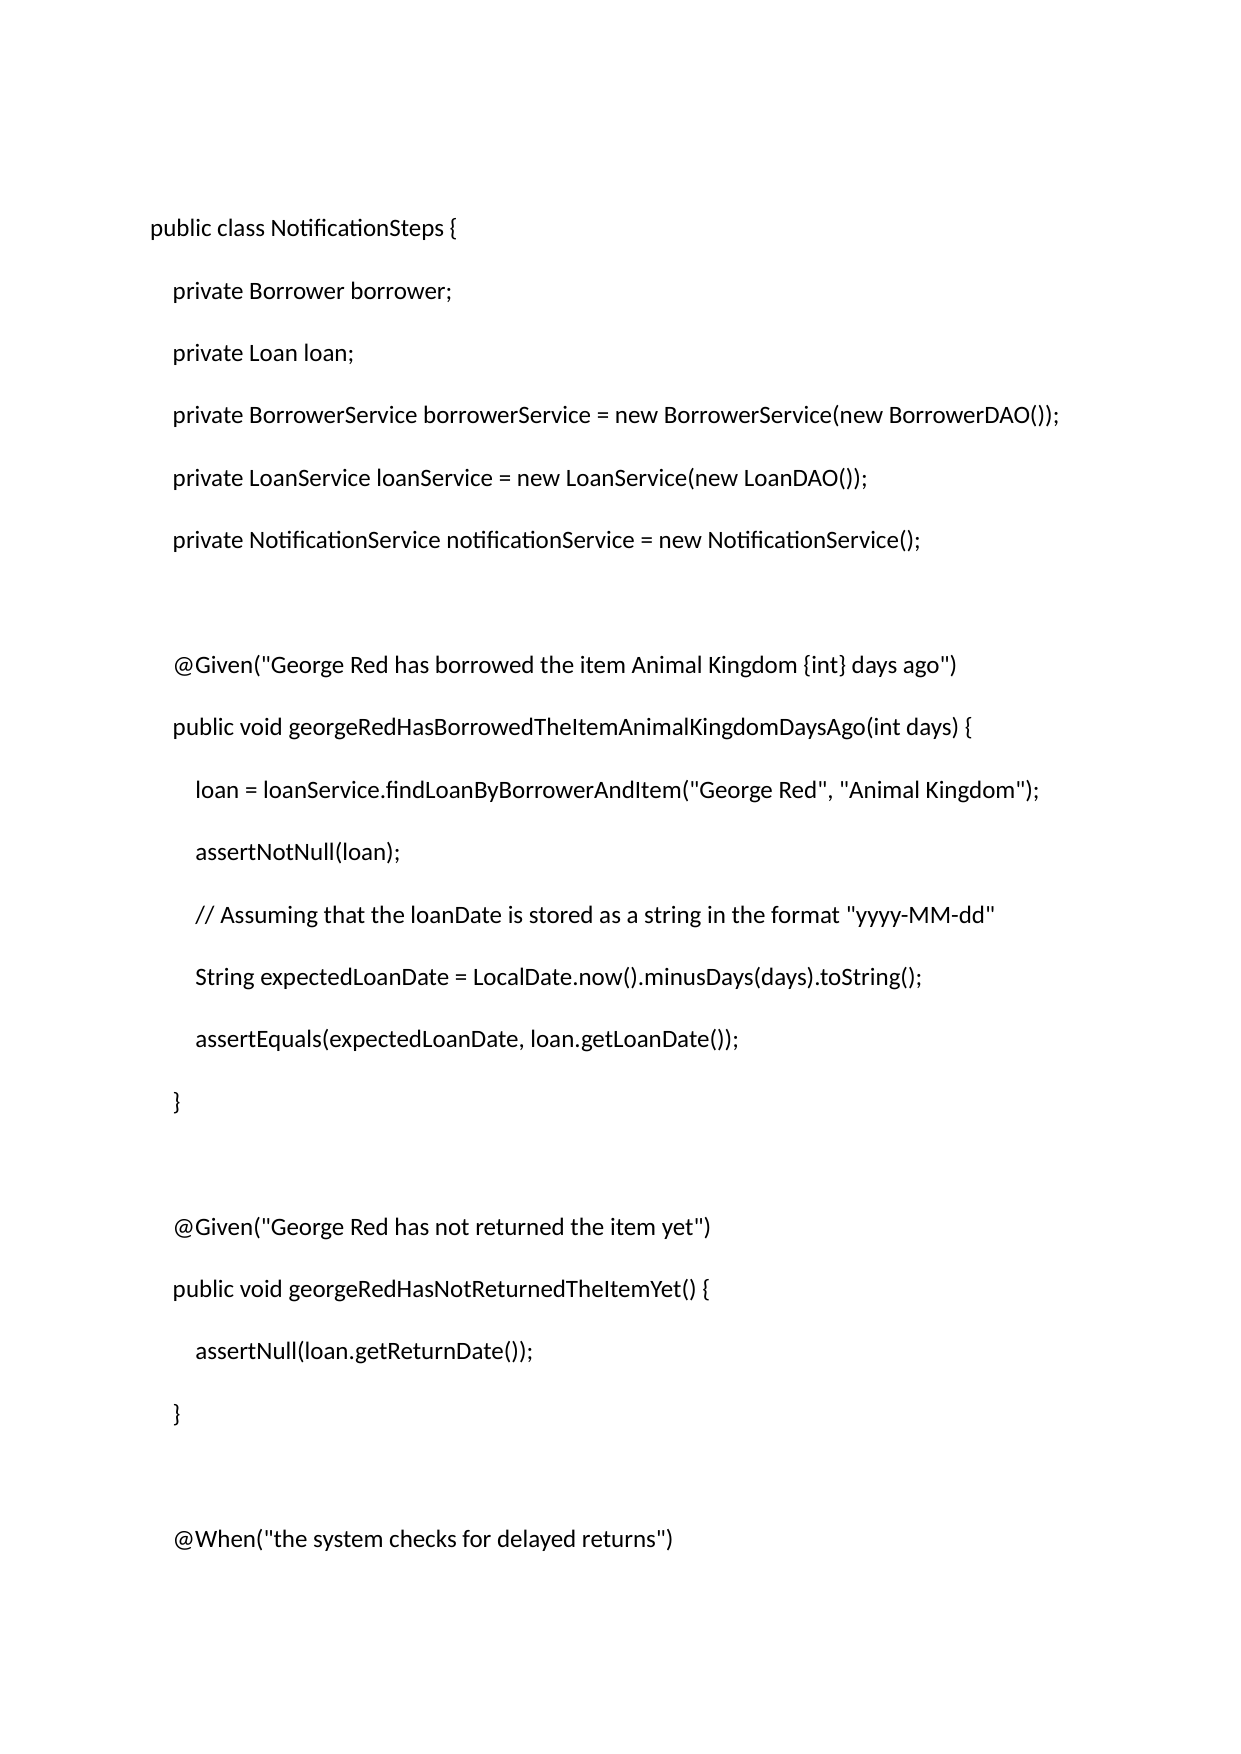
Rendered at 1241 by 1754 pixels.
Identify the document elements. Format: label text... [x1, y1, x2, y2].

text private NotificationService notificationService = new NotificationService(); [150, 524, 1090, 555]
text @Given("George Red has borrowed the item Animal Kingdom {int} days ago") [150, 649, 1090, 680]
text private Loan loan; [150, 337, 1090, 368]
text assertEquals(expectedLoanDate, loan.getLoanDate()); [150, 1023, 1090, 1054]
text @Given("George Red has not returned the item yet") [150, 1211, 1090, 1241]
text private Borrower borrower; [150, 275, 1090, 305]
text public void georgeRedHasNotReturnedTheItemYet() { [150, 1273, 1090, 1304]
text assertNotNull(loan); [150, 836, 1090, 867]
text private LoanService loanService = new LoanService(new LoanDAO()); [150, 462, 1090, 492]
text assertNull(loan.getReturnDate()); [150, 1336, 1090, 1366]
text loan = loanService.findLoanByBorrowerAndItem("George Red", "Animal Kingdom"); [150, 774, 1090, 804]
text @When("the system checks for delayed returns") [150, 1523, 1090, 1553]
text public class NotificationSteps { [150, 212, 1090, 243]
text String expectedLoanDate = LocalDate.now().minusDays(days).toString(); [150, 961, 1090, 992]
text private BorrowerService borrowerService = new BorrowerService(new BorrowerDAO()); [150, 399, 1090, 430]
text } [150, 1086, 1090, 1116]
text } [150, 1398, 1090, 1428]
text public void georgeRedHasBorrowedTheItemAnimalKingdomDaysAgo(int days) { [150, 712, 1090, 742]
text // Assuming that the loanDate is stored as a string in the format "yyyy-MM-dd" [150, 899, 1090, 929]
